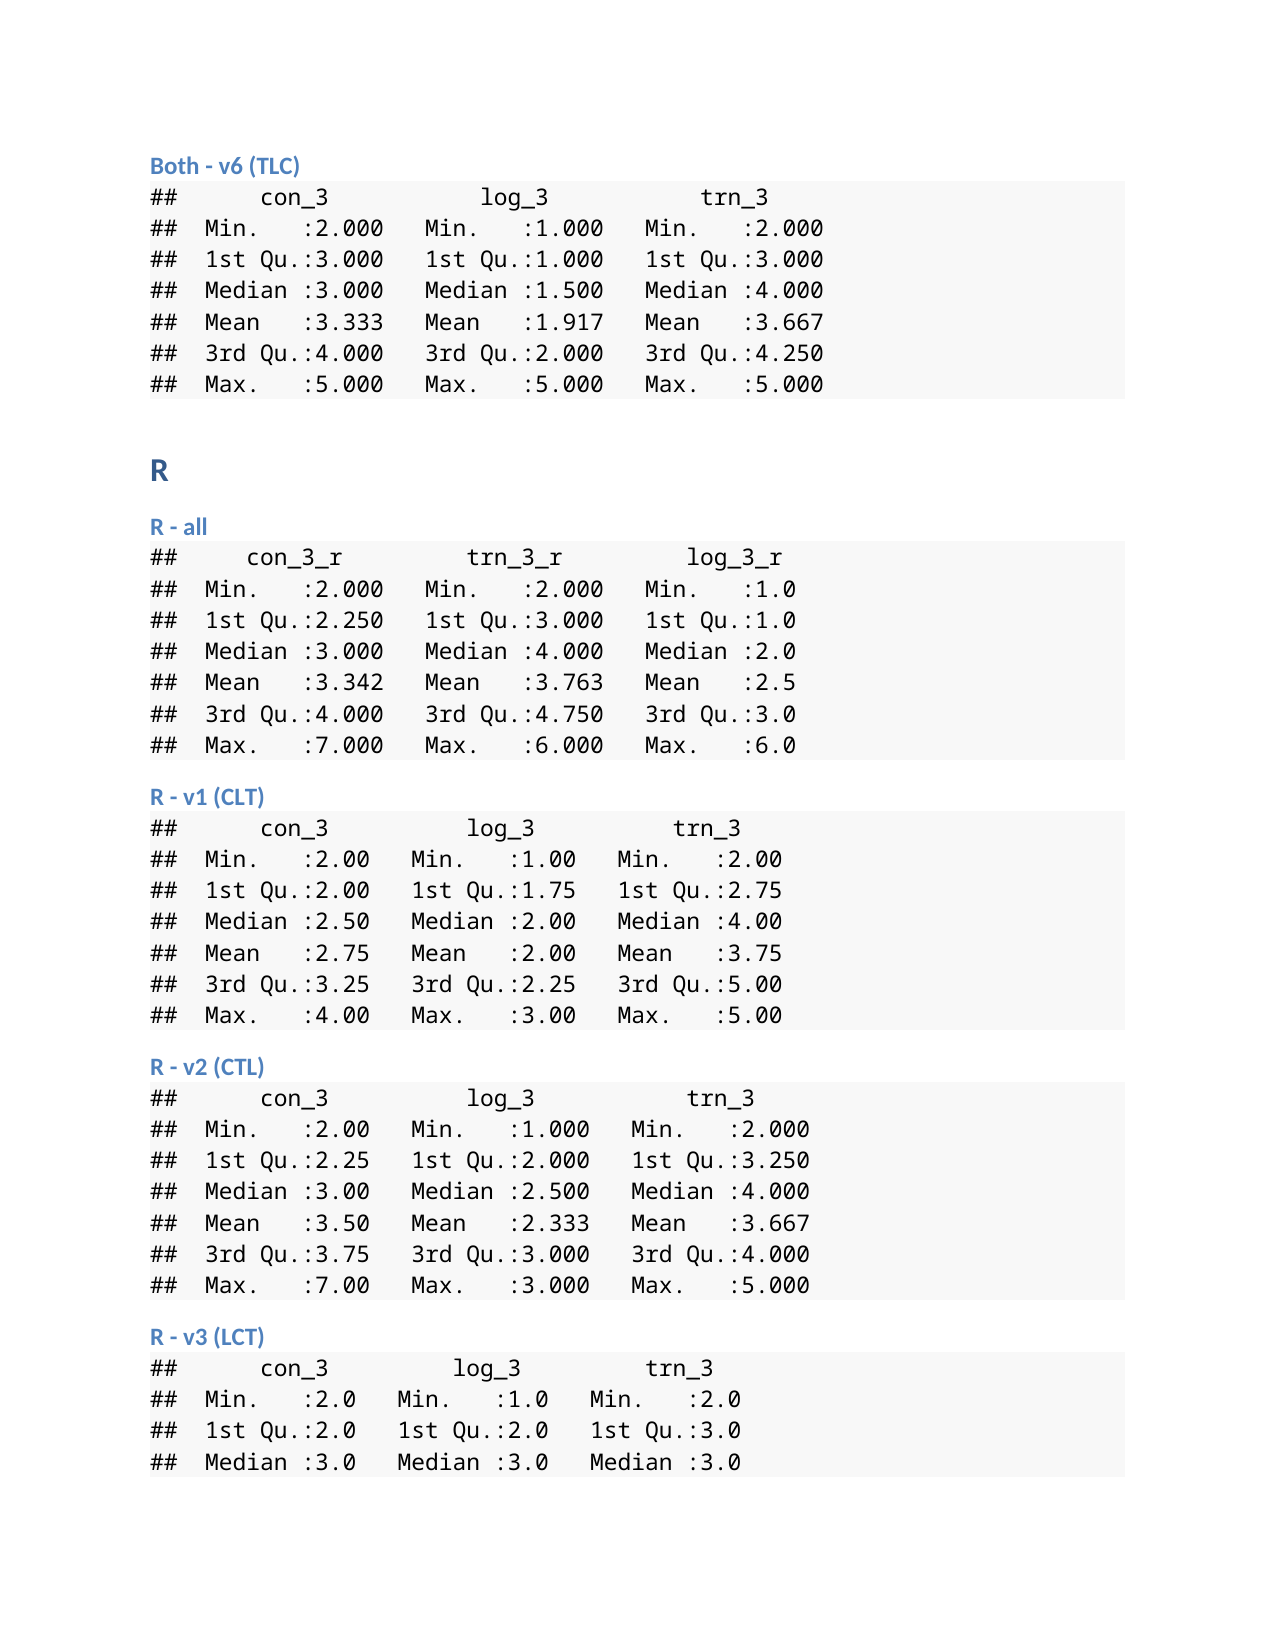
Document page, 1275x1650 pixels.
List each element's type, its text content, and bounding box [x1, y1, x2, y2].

text ## con_3_r trn_3_r log_3_r ## Min. :2.000 Min. :2.000 Min. :1.0 ## 1st Qu.:2.250 1st Qu.:3.000 1st Qu.:1.0 ## Median :3.000 Median :4.000 Median :2.0 ## Mean :3.342 Mean :3.763 Mean :2.5 ## 3rd Qu.:4.000 3rd Qu.:4.750 3rd Qu.:3.0 ## Max. :7.000 Max. :6.000 Max. :6.0 [150, 541, 1125, 760]
text ## con_3 log_3 trn_3 ## Min. :2.00 Min. :1.00 Min. :2.00 ## 1st Qu.:2.00 1st Qu.:1.75 1st Qu.:2.75 ## Median :2.50 Median :2.00 Median :4.00 ## Mean :2.75 Mean :2.00 Mean :3.75 ## 3rd Qu.:3.25 3rd Qu.:2.25 3rd Qu.:5.00 ## Max. :4.00 Max. :3.00 Max. :5.00 [150, 811, 1125, 1030]
subtitle R - all [150, 511, 1125, 541]
subtitle R - v2 (CTL) [150, 1051, 1125, 1082]
subtitle R - v3 (LCT) [150, 1321, 1125, 1352]
subtitle R - v1 (CLT) [150, 781, 1125, 811]
subtitle R [150, 449, 1125, 490]
text ## con_3 log_3 trn_3 ## Min. :2.000 Min. :1.000 Min. :2.000 ## 1st Qu.:3.000 1st Qu.:1.000 1st Qu.:3.000 ## Median :3.000 Median :1.500 Median :4.000 ## Mean :3.333 Mean :1.917 Mean :3.667 ## 3rd Qu.:4.000 3rd Qu.:2.000 3rd Qu.:4.250 ## Max. :5.000 Max. :5.000 Max. :5.000 [150, 181, 1125, 399]
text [150, 1352, 1125, 1477]
subtitle Both - v6 (TLC) [150, 150, 1125, 181]
text ## con_3 log_3 trn_3 ## Min. :2.00 Min. :1.000 Min. :2.000 ## 1st Qu.:2.25 1st Qu.:2.000 1st Qu.:3.250 ## Median :3.00 Median :2.500 Median :4.000 ## Mean :3.50 Mean :2.333 Mean :3.667 ## 3rd Qu.:3.75 3rd Qu.:3.000 3rd Qu.:4.000 ## Max. :7.00 Max. :3.000 Max. :5.000 [150, 1082, 1125, 1300]
